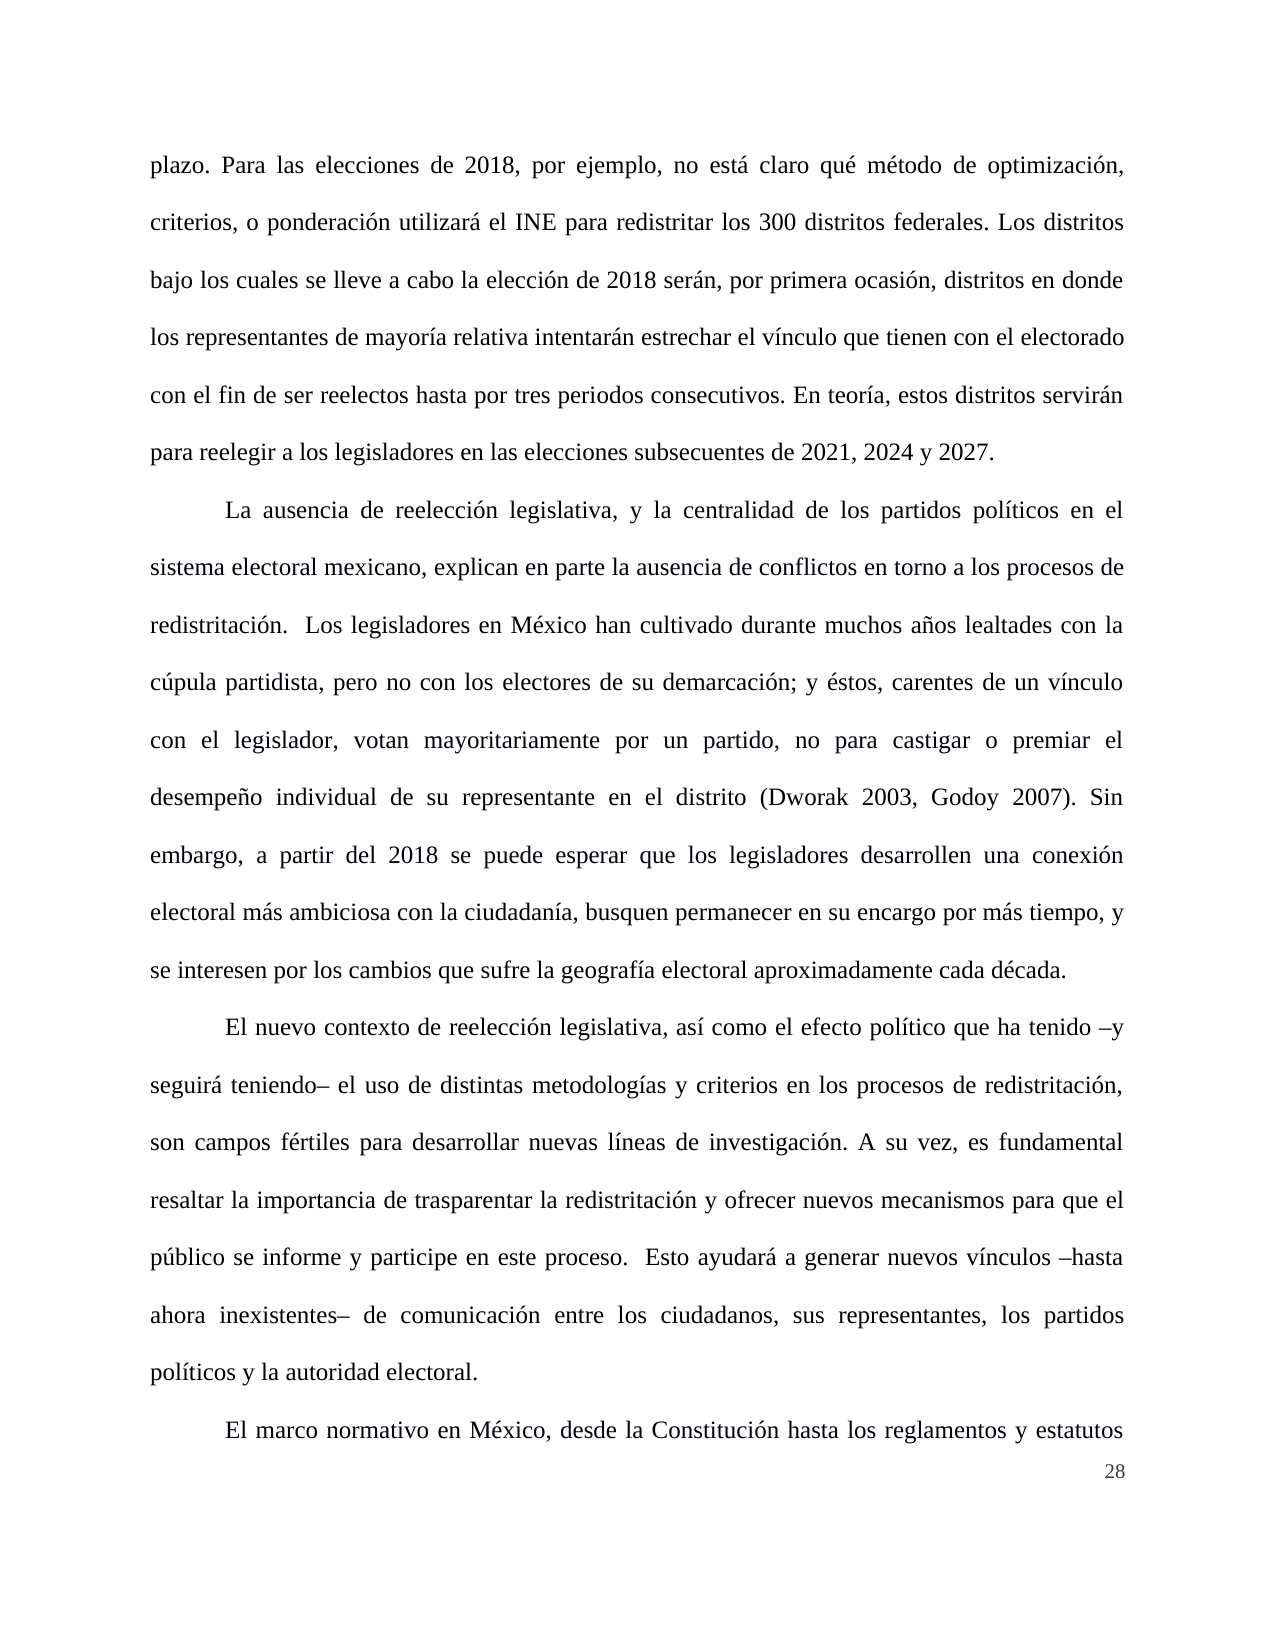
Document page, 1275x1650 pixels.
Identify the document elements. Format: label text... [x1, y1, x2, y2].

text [150, 1415, 1125, 1444]
text La ausencia de reelección legislativa, y la centralidad de los partidos políticos en el sistema electoral mexicano, explican en parte la ausencia de conflictos en torno a los procesos de redistritación. Los legisladores en México han cultivado durante muchos años lealtades con la cúpula partidista, pero no con los electores de su demarcación; y éstos, carentes de un vínculo con el legislador, votan mayoritariamente por un partido, no para castigar o premiar el desempeño individual de su representante en el distrito (Dworak 2003, Godoy 2007). Sin embargo, a partir del 2018 se puede esperar que los legisladores desarrollen una conexión electoral más ambiciosa con la ciudadanía, busquen permanecer en su encargo por más tiempo, y se interesen por los cambios que sufre la geografía electoral aproximadamente cada década. [150, 495, 1125, 984]
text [150, 150, 1125, 466]
text El nuevo contexto de reelección legislativa, así como el efecto político que ha tenido –y seguirá teniendo– el uso de distintas metodologías y criterios en los procesos de redistritación, son campos fértiles para desarrollar nuevas líneas de investigación. A su vez, es fundamental resaltar la importancia de trasparentar la redistritación y ofrecer nuevos mecanismos para que el público se informe y participe en este proceso. Esto ayudará a generar nuevos vínculos –hasta ahora inexistentes– de comunicación entre los ciudadanos, sus representantes, los partidos políticos y la autoridad electoral. [150, 1012, 1125, 1386]
